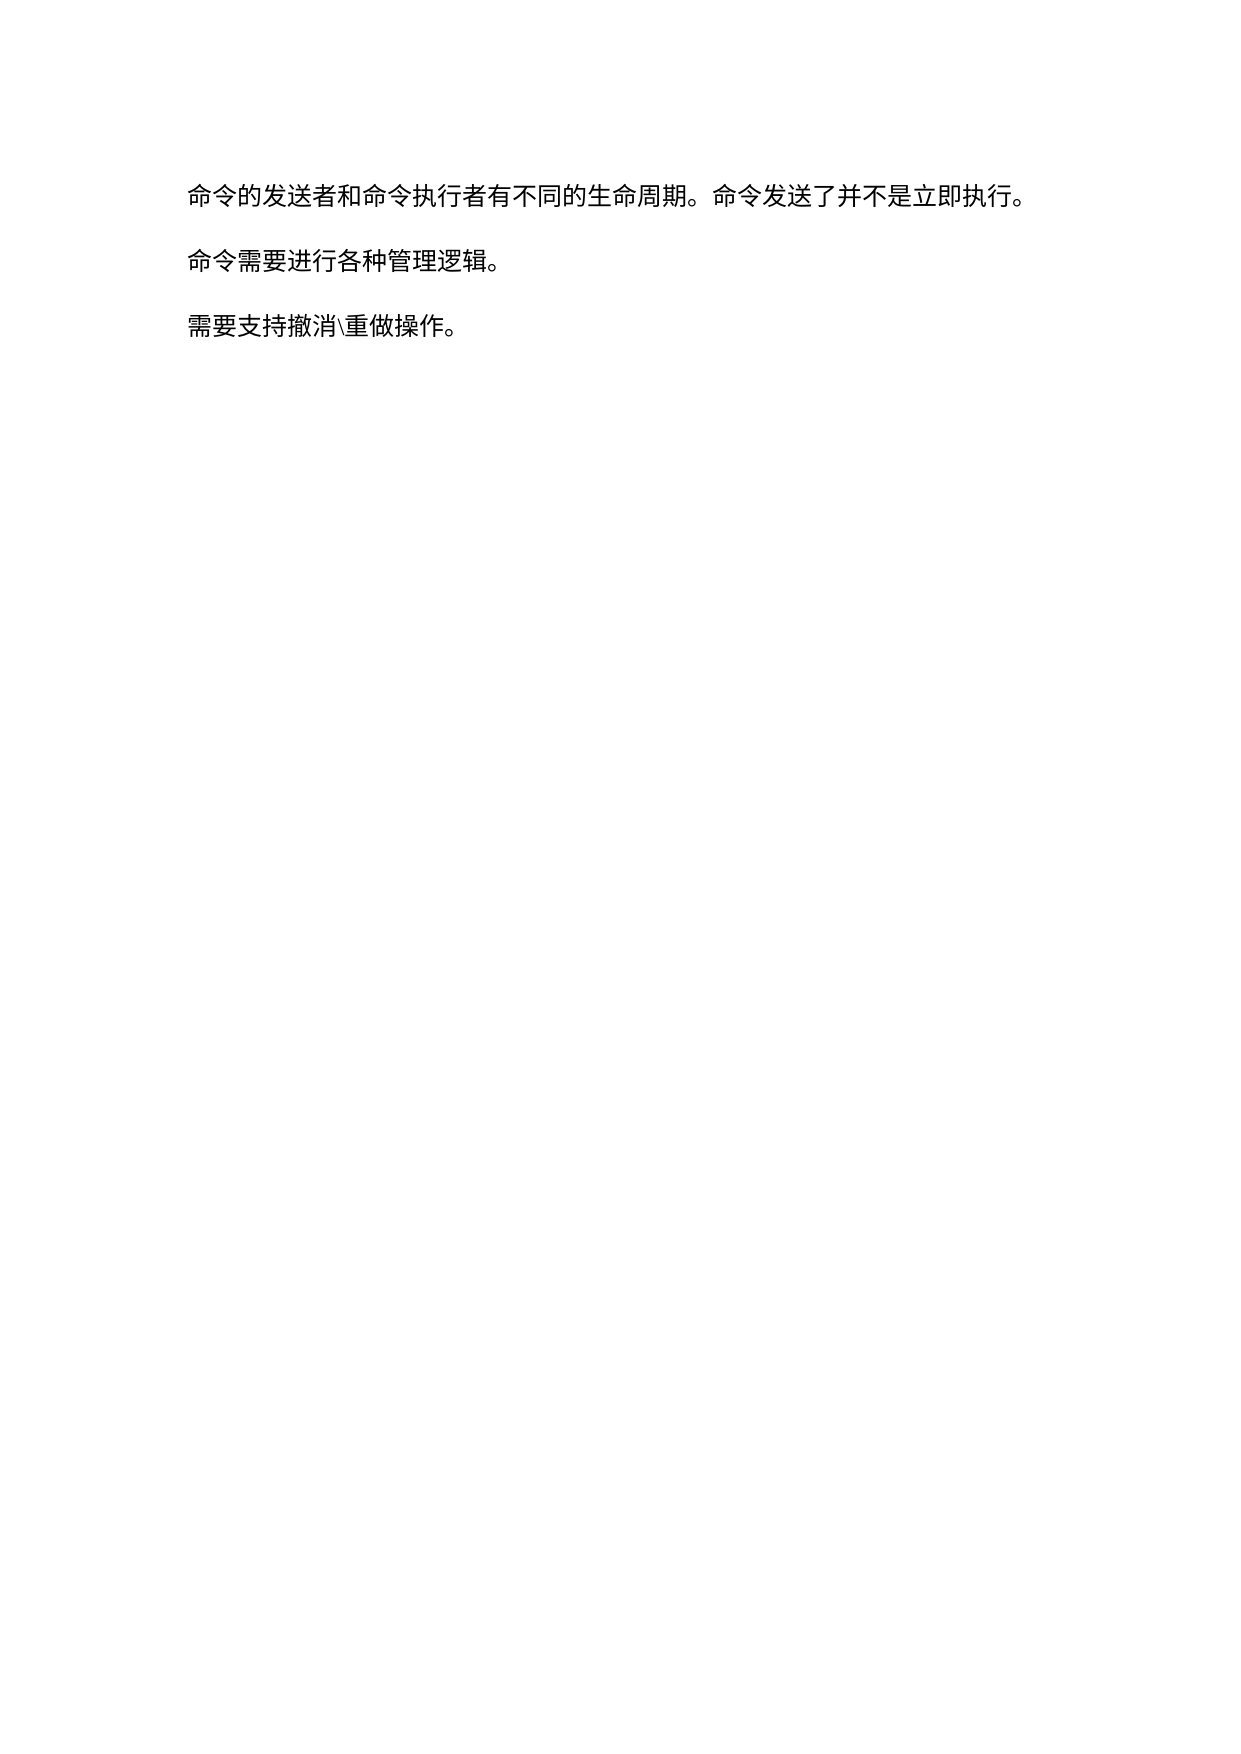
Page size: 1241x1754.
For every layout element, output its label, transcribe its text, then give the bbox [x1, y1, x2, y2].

text 命令需要进行各种管理逻辑。 [187, 227, 1053, 292]
text 需要支持撤消\重做操作。 [187, 292, 1053, 357]
text 命令的发送者和命令执行者有不同的生命周期。命令发送了并不是立即执行。 [187, 162, 1053, 227]
